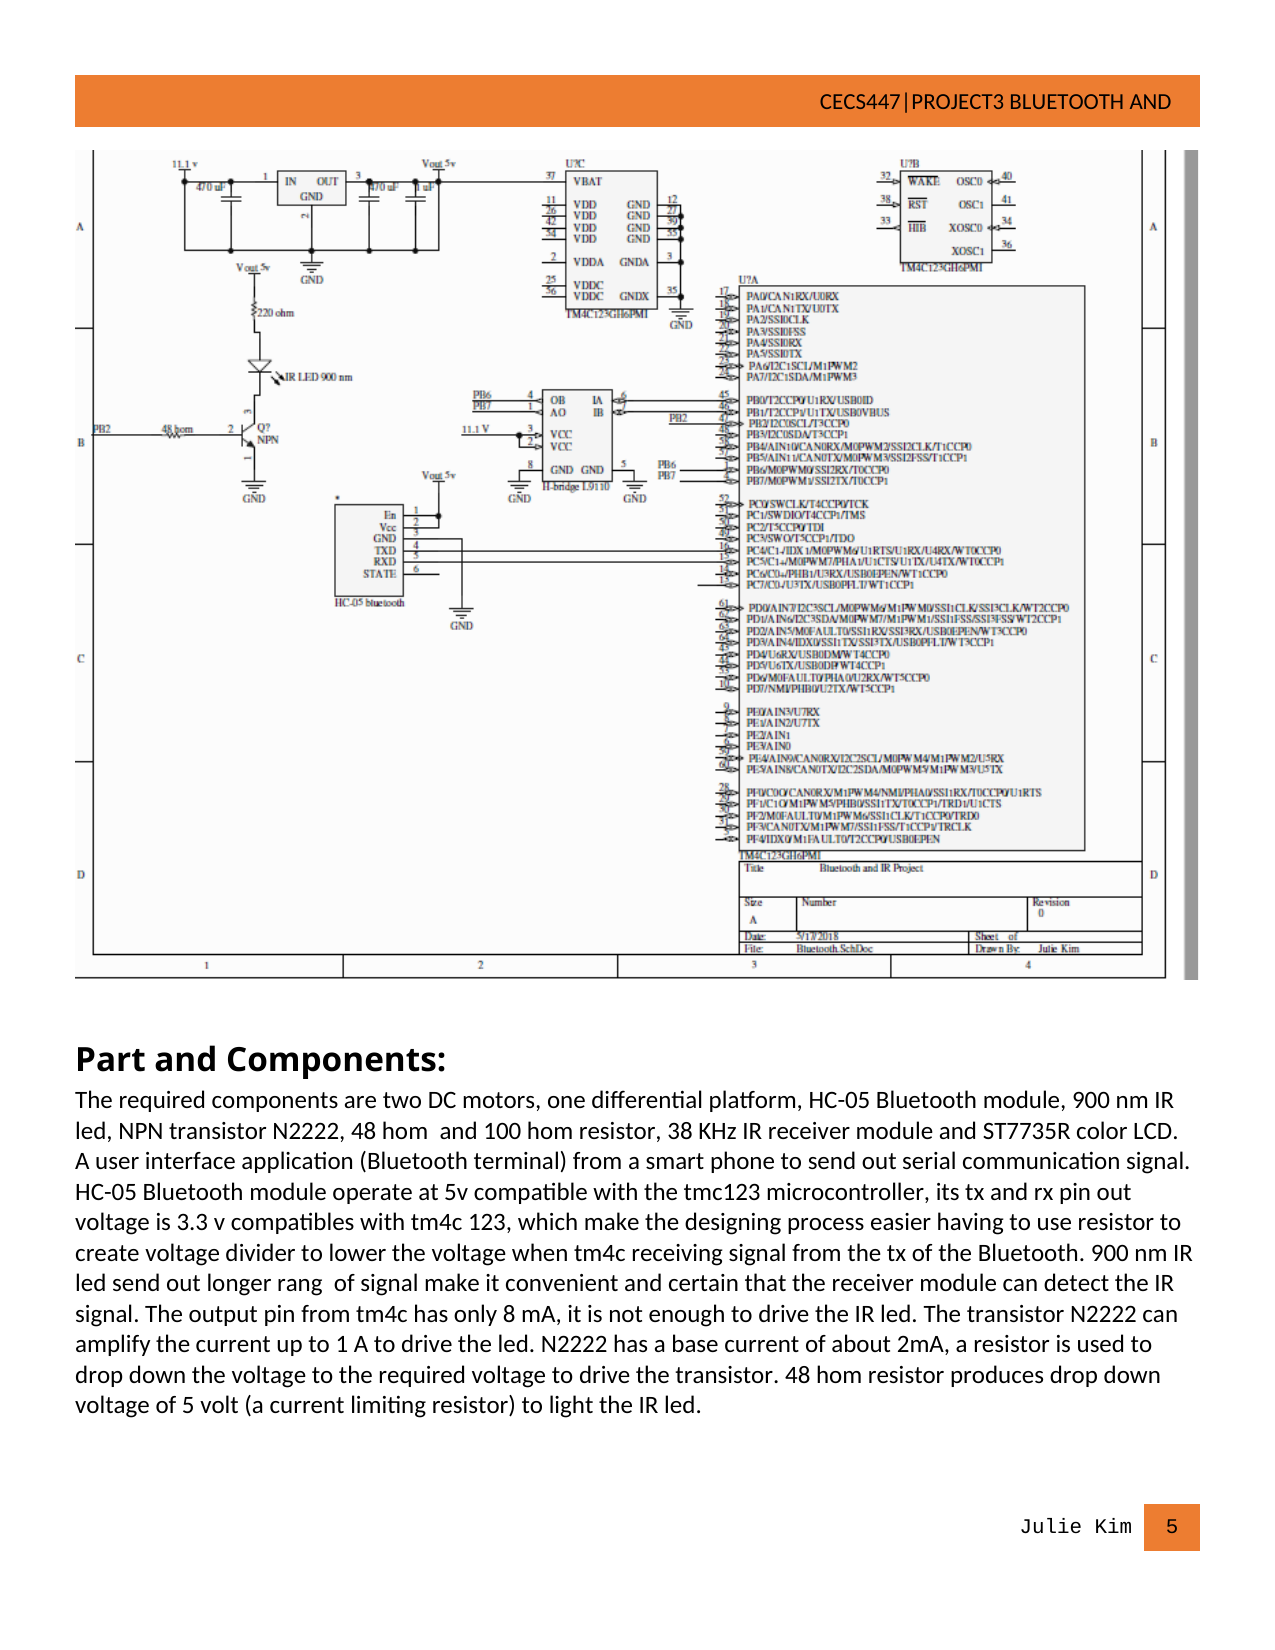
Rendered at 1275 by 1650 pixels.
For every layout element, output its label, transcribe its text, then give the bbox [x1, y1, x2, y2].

list The required components are two DC motors, one differential platform, HC-05 Bluetooth module, 900 nm IR led, NPN transistor N2222, 48 hom and 100 hom resistor, 38 KHz IR receiver module and ST7735R color LCD. A user interface application (Bluetooth terminal) from a smart phone to send out serial communication signal. [75, 1084, 1200, 1176]
list HC-05 Bluetooth module operate at 5v compatible with the tmc123 microcontroller, its tx and rx pin out voltage is 3.3 v compatibles with tm4c 123, which make the designing process easier having to use resistor to create voltage divider to lower the voltage when tm4c receiving signal from the tx of the Bluetooth. 900 nm IR led send out longer rang of signal make it convenient and certain that the receiver module can detect the IR signal. The output pin from tm4c has only 8 mA, it is not enough to drive the IR led. The transistor N2222 can amplify the current up to 1 A to drive the led. N2222 has a base current of about 2mA, a resistor is used to drop down the voltage to the required voltage to drive the transistor. 48 hom resistor produces drop down voltage of 5 volt (a current limiting resistor) to light the IR led. [75, 1176, 1200, 1420]
subtitle Part and Components: [75, 1035, 1200, 1081]
picture [75, 150, 1199, 980]
